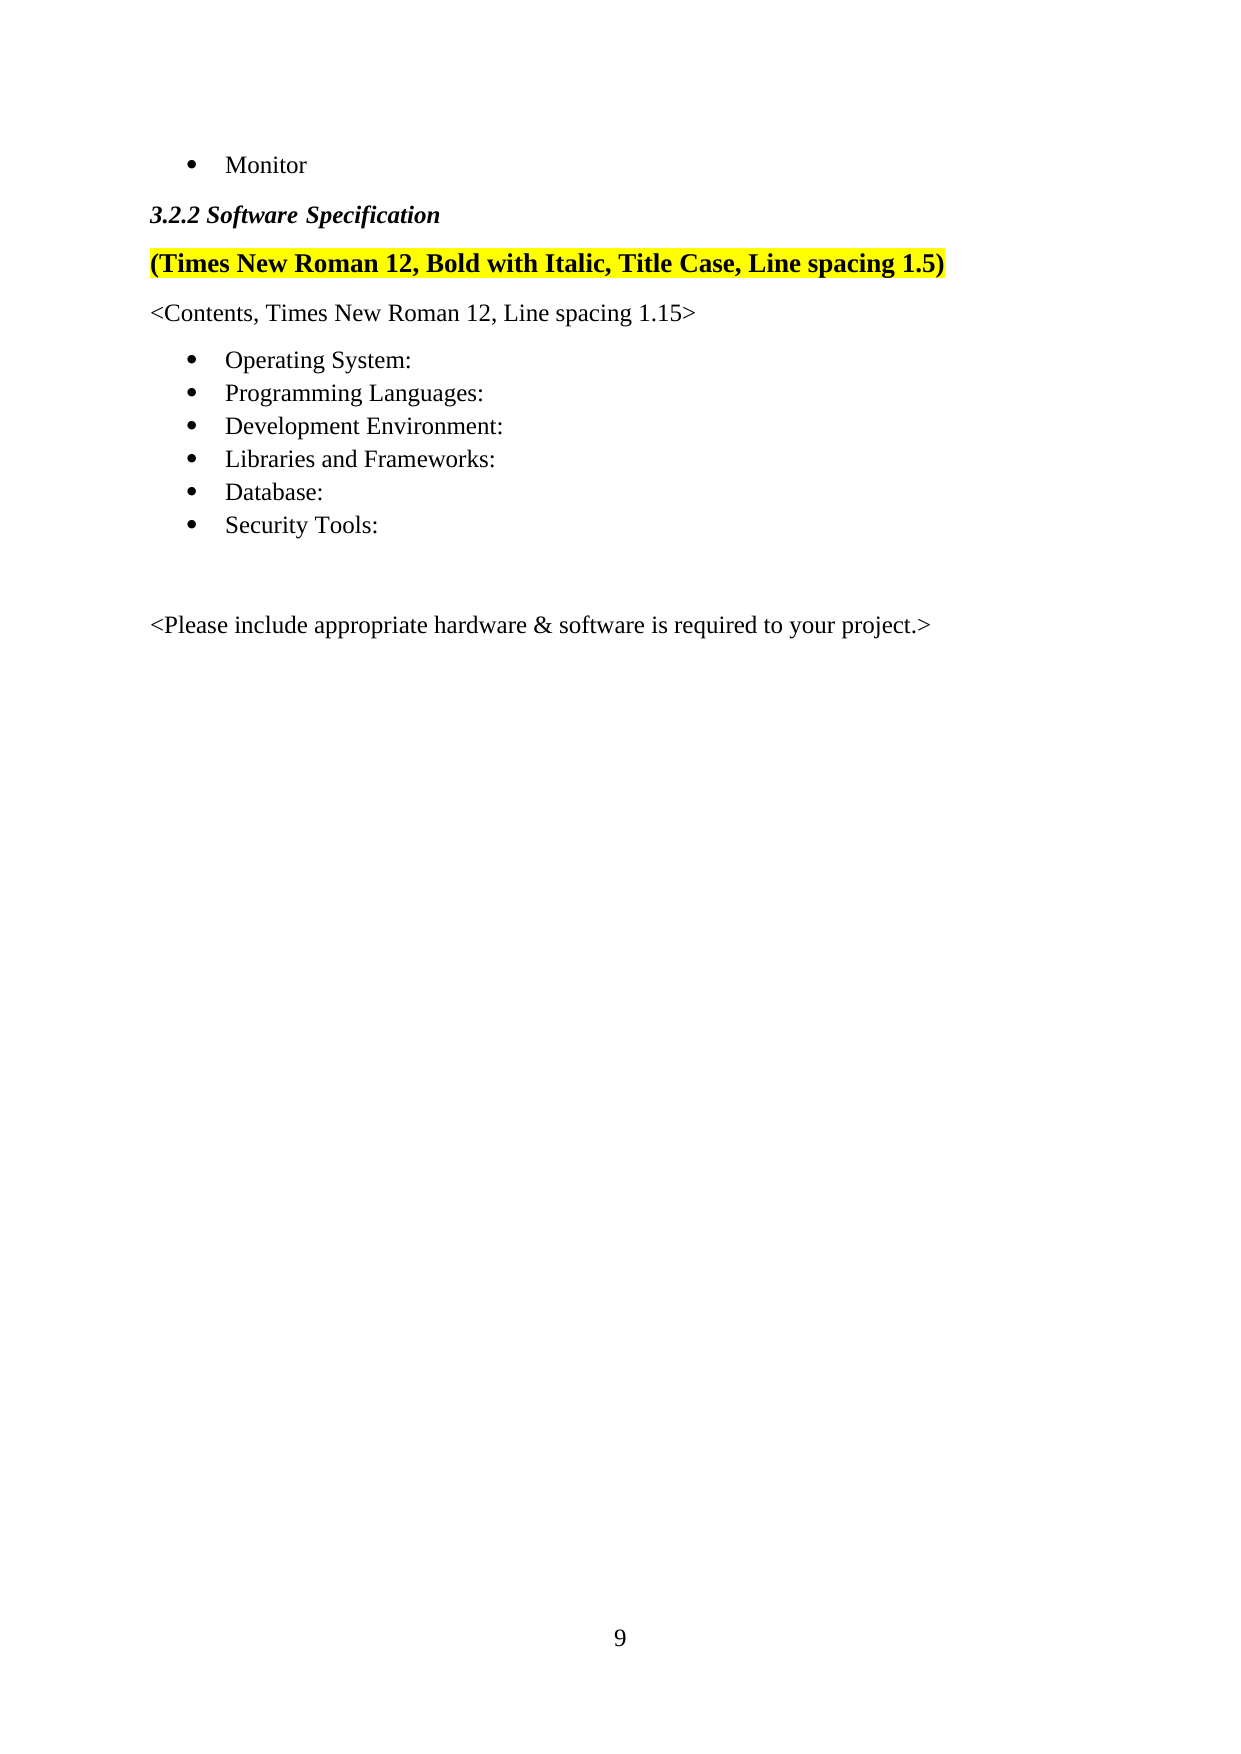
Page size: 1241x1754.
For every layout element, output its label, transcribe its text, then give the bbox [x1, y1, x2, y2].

text 3.2.2 Software Specification [150, 200, 1090, 228]
list Monitor [187, 150, 1090, 179]
list Security Tools: [187, 510, 1090, 539]
list Database: [187, 477, 1090, 506]
text (Times New Roman 12, Bold with Italic, Title Case, Line spacing 1.5) [150, 247, 1090, 278]
text <Contents, Times New Roman 12, Line spacing 1.15> [150, 298, 1090, 326]
list Operating System: [187, 345, 1090, 374]
text <Please include appropriate hardware & software is required to your project.> [150, 610, 1090, 638]
list Libraries and Frameworks: [187, 444, 1090, 473]
list Development Environment: [187, 411, 1090, 440]
list Programming Languages: [187, 378, 1090, 407]
